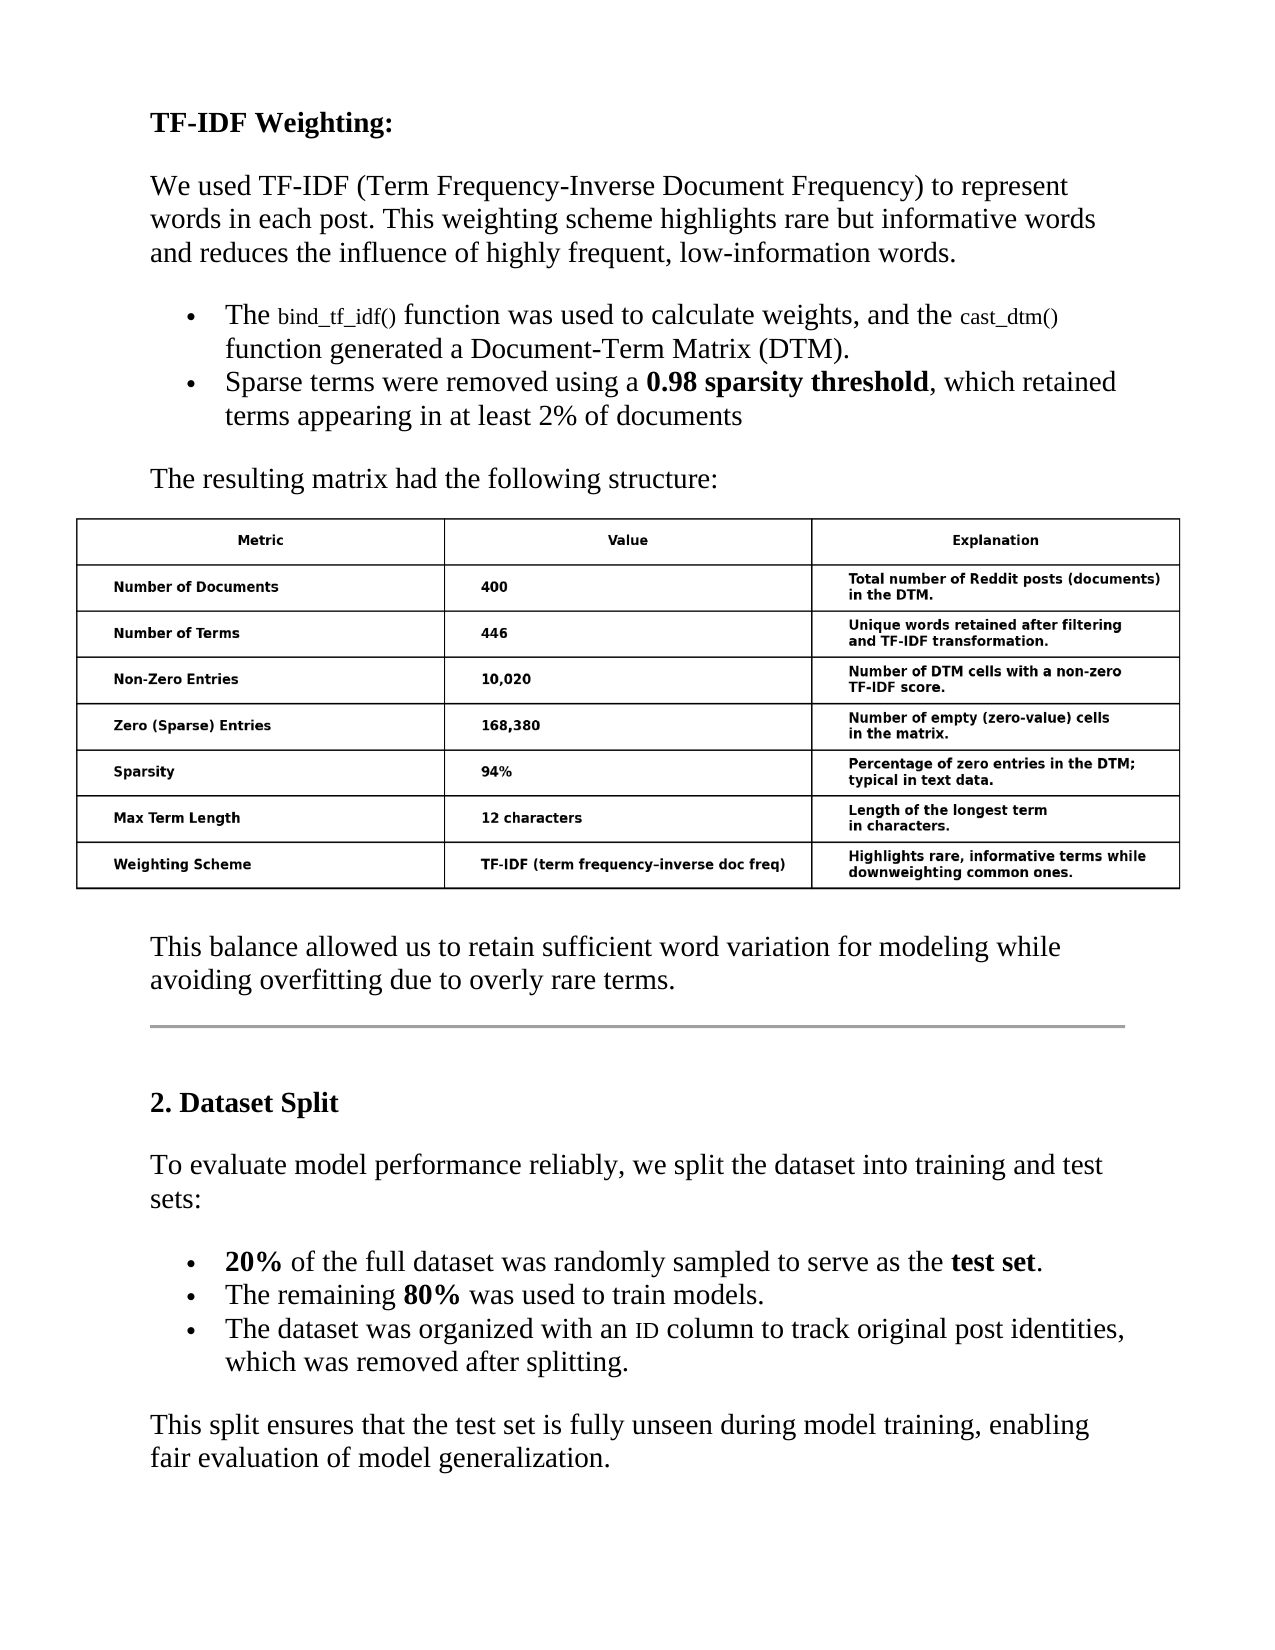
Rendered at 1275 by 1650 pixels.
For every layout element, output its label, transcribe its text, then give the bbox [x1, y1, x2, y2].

text This split ensures that the test set is fully unseen during model training, enabling fair evaluation of model generalization. [150, 1407, 1125, 1474]
text We used TF-IDF (Term Frequency-Inverse Document Frequency) to represent words in each post. This weighting scheme highlights rare but informative words and reduces the influence of highly frequent, low-information words. [150, 168, 1125, 268]
text TF-IDF Weighting: [150, 105, 1125, 138]
text 2. Dataset Split [150, 1085, 1125, 1118]
list Sparse terms were removed using a 0.98 sparsity threshold, which retained terms appearing in at least 2% of documents [187, 364, 1125, 432]
text To evaluate model performance reliably, we split the dataset into training and test sets: [150, 1147, 1125, 1214]
picture [67, 508, 1188, 903]
list The dataset was organized with an ID column to track original post identities, which was removed after splitting. [187, 1311, 1125, 1378]
list The bind_tf_idf() function was used to calculate weights, and the cast_dtm() function generated a Document-Term Matrix (DTM). [187, 297, 1125, 364]
text The resulting matrix had the following structure: [150, 461, 1125, 494]
list 20% of the full dataset was randomly sampled to serve as the test set. [187, 1244, 1125, 1277]
text This balance allowed us to retain sufficient word variation for modeling while avoiding overfitting due to overly rare terms. [150, 929, 1125, 996]
list The remaining 80% was used to train models. [187, 1277, 1125, 1311]
